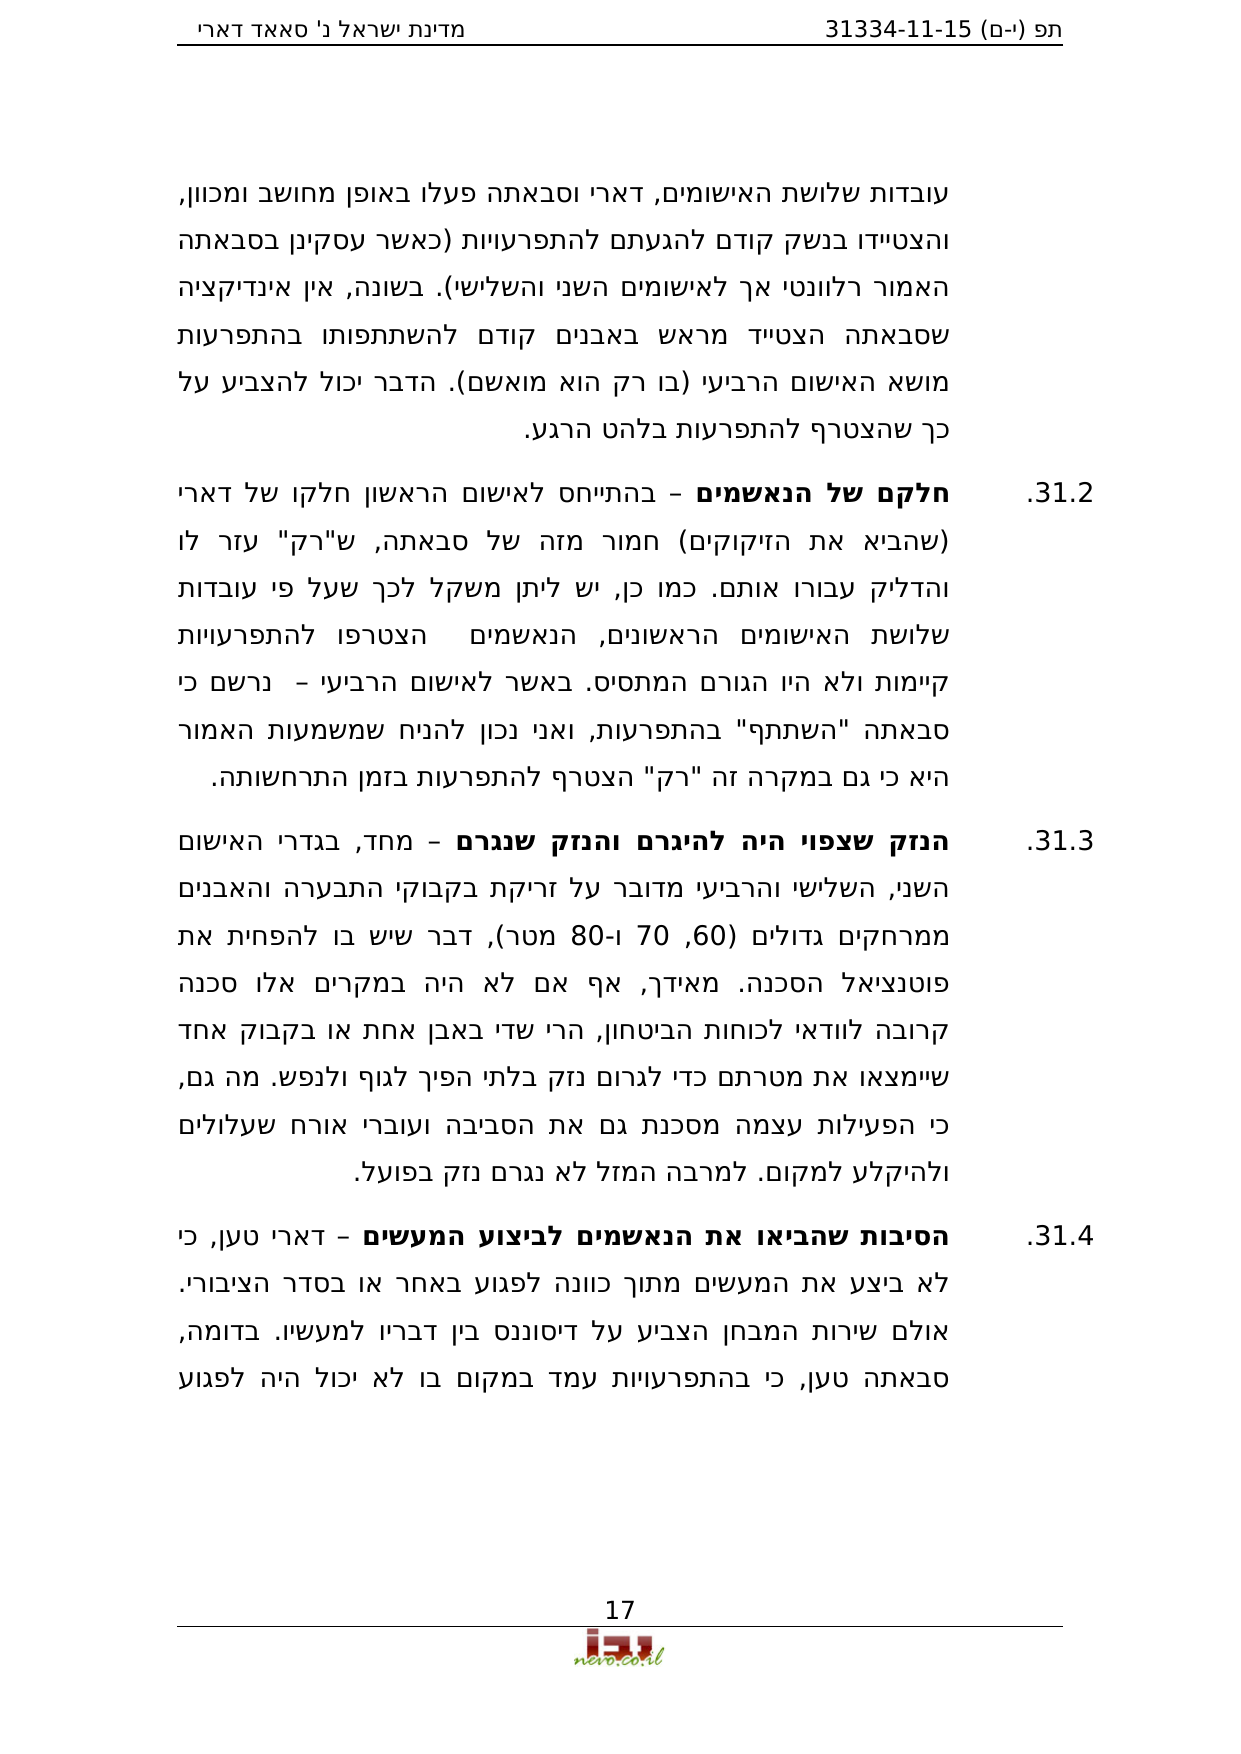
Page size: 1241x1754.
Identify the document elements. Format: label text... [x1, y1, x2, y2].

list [177, 177, 1026, 445]
picture [574, 1628, 666, 1667]
list חלקם של הנאשמים – בהתייחס לאישום הראשון חלקו של דארי (שהביא את הזיקוקים) חמור מזה של סבאתה, ש"רק" עזר לו והדליק עבורו אותם. כמו כן, יש ליתן משקל לכך שעל פי עובדות שלושת האישומים הראשונים, הנאשמים הצטרפו להתפרעויות קיימות ולא היו הגורם המתסיס. באשר לאישום הרביעי – נרשם כי סבאתה "השתתף" בהתפרעות, ואני נכון להניח שמשמעות האמור היא כי גם במקרה זה "רק" הצטרף להתפרעות בזמן התרחשותה. [177, 478, 1026, 793]
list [177, 1220, 1026, 1394]
list הנזק שצפוי היה להיגרם והנזק שנגרם – מחד, בגדרי האישום השני, השלישי והרביעי מדובר על זריקת בקבוקי התבערה והאבנים ממרחקים גדולים (60, 70 ו-80 מטר), דבר שיש בו להפחית את פוטנציאל הסכנה. מאידך, אף אם לא היה במקרים אלו סכנה קרובה לוודאי לכוחות הביטחון, הרי שדי באבן אחת או בקבוק אחד שיימצאו את מטרתם כדי לגרום נזק בלתי הפיך לגוף ולנפש. מה גם, כי הפעילות עצמה מסכנת גם את הסביבה ועוברי אורח שעלולים ולהיקלע למקום. למרבה המזל לא נגרם נזק בפועל. [177, 825, 1026, 1188]
